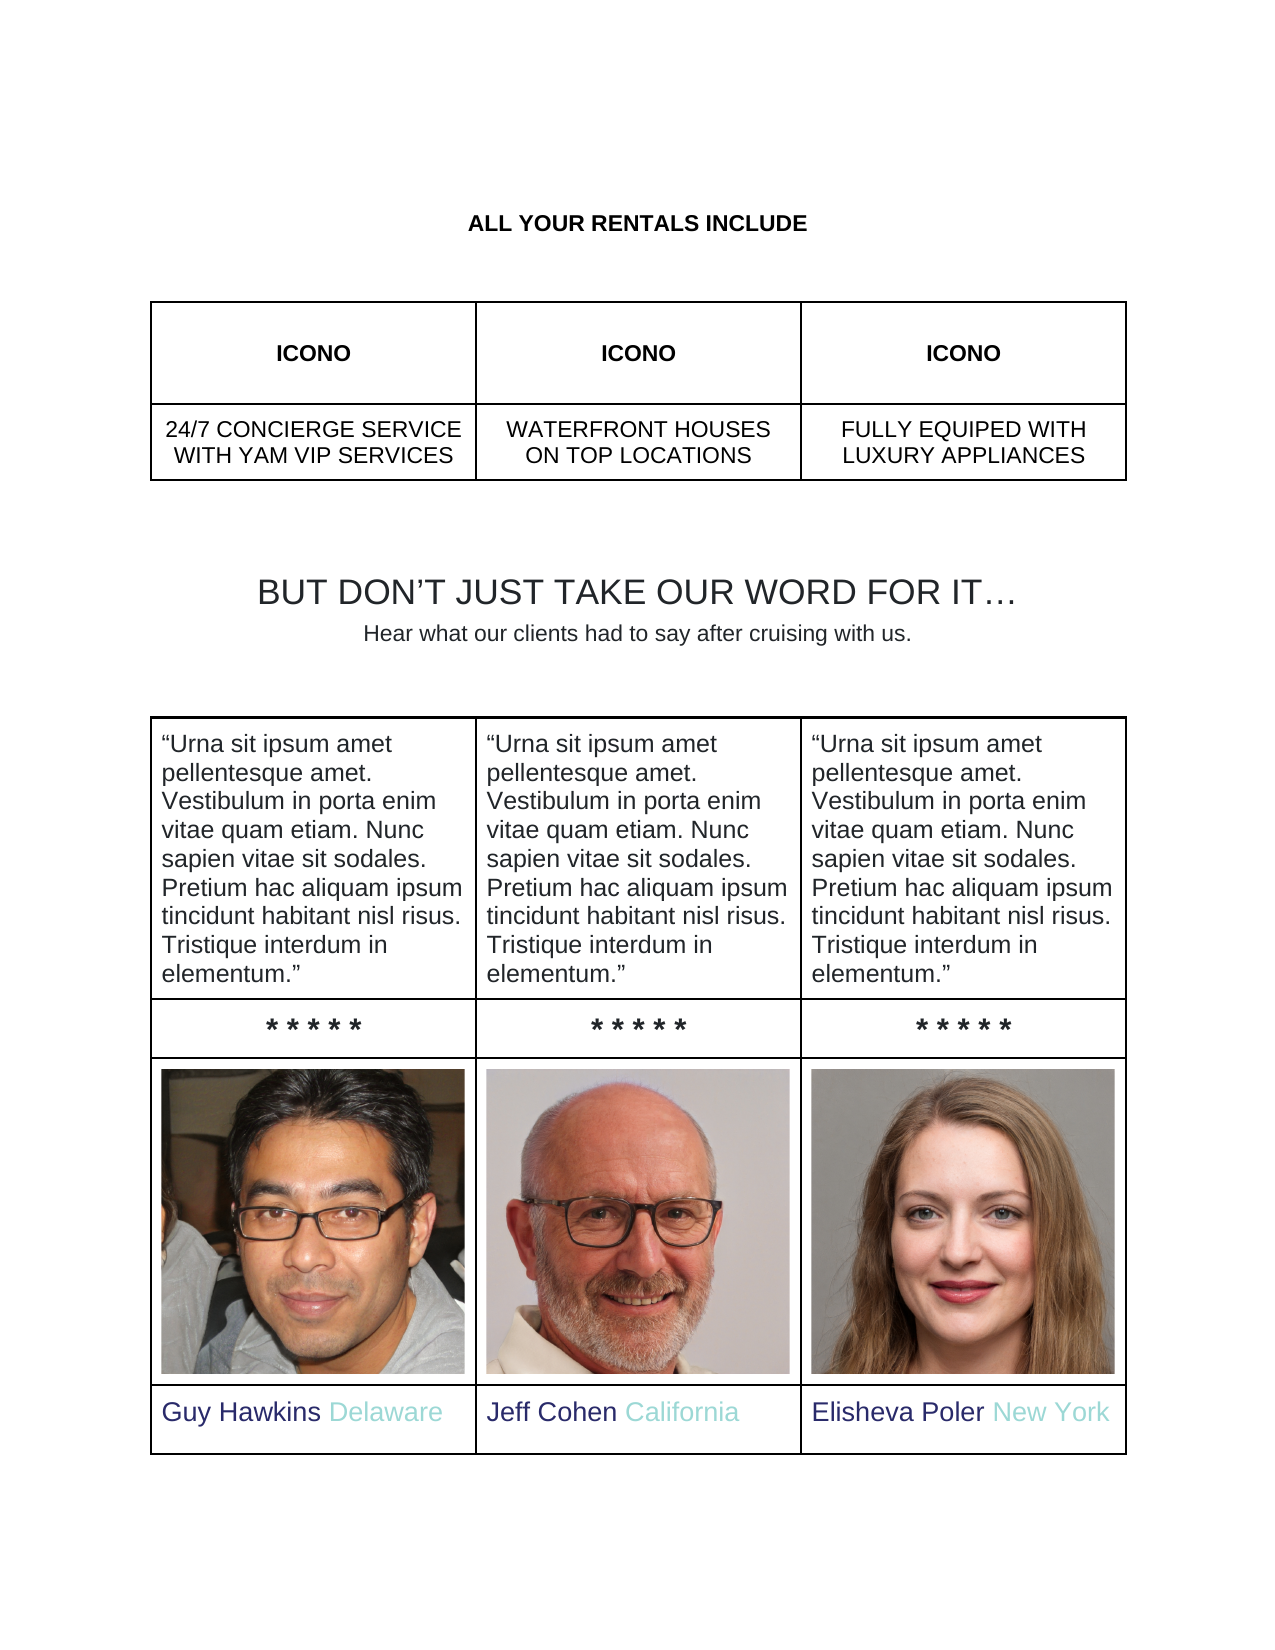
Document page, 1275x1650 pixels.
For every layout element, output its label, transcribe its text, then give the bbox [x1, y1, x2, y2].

table_cell 24/7 CONCIERGE SERVICE WITH YAM VIP SERVICES [152, 405, 475, 479]
subtitle BUT DON’T JUST TAKE OUR WORD FOR IT… [150, 571, 1125, 612]
table_cell [152, 1059, 475, 1384]
table_header “Urna sit ipsum amet pellentesque amet. Vestibulum in porta enim vitae quam etiam. Nunc sapien vitae sit sodales. Pretium hac aliquam ipsum tincidunt habitant nisl risus. Tristique interdum in elementum.” [477, 719, 800, 998]
picture [811, 1069, 1115, 1374]
picture [161, 1069, 465, 1374]
table_cell Elisheva Poler New York [802, 1386, 1125, 1453]
table_cell Jeff Cohen California [477, 1386, 800, 1453]
text ALL YOUR RENTALS INCLUDE [150, 210, 1125, 237]
table_header “Urna sit ipsum amet pellentesque amet. Vestibulum in porta enim vitae quam etiam. Nunc sapien vitae sit sodales. Pretium hac aliquam ipsum tincidunt habitant nisl risus. Tristique interdum in elementum.” [802, 719, 1125, 998]
table_header ICONO [152, 303, 475, 403]
table_cell * * * * * [802, 1000, 1125, 1057]
table_cell Guy Hawkins Delaware [152, 1386, 475, 1453]
table_cell * * * * * [477, 1000, 800, 1057]
picture [486, 1069, 790, 1374]
table_cell [802, 1059, 1125, 1384]
table_header ICONO [477, 303, 800, 403]
table_cell FULLY EQUIPED WITH LUXURY APPLIANCES [802, 405, 1125, 479]
table_cell * * * * * [152, 1000, 475, 1057]
table_header “Urna sit ipsum amet pellentesque amet. Vestibulum in porta enim vitae quam etiam. Nunc sapien vitae sit sodales. Pretium hac aliquam ipsum tincidunt habitant nisl risus. Tristique interdum in elementum.” [152, 719, 475, 998]
table_cell WATERFRONT HOUSES ON TOP LOCATIONS [477, 405, 800, 479]
table_header ICONO [802, 303, 1125, 403]
table_cell [477, 1059, 800, 1384]
subtitle Hear what our clients had to say after cruising with us. [150, 620, 1125, 647]
